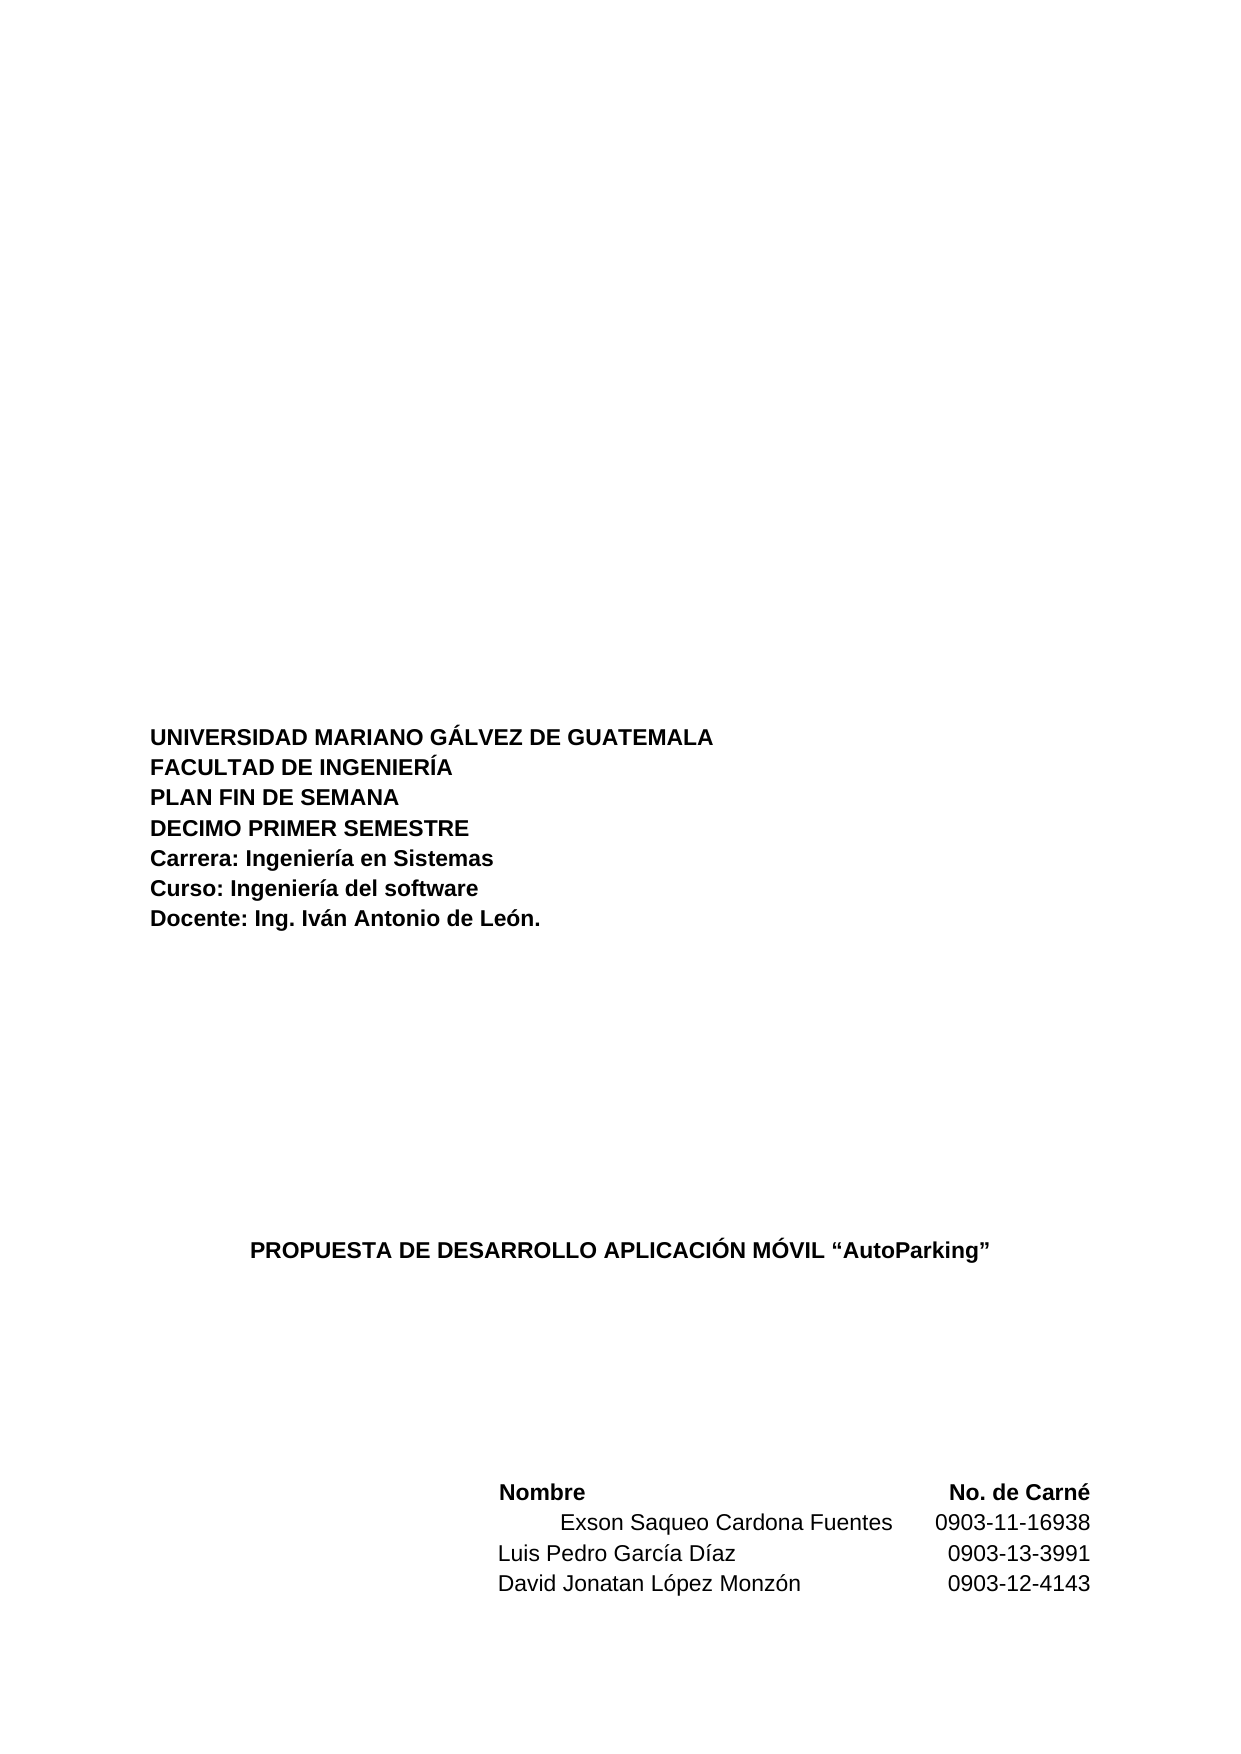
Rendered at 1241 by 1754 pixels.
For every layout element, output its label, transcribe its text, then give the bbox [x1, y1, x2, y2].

text UNIVERSIDAD MARIANO GÁLVEZ DE GUATEMALA [150, 724, 1090, 750]
text Carrera: Ingeniería en Sistemas [150, 845, 1090, 871]
text PLAN FIN DE SEMANA [150, 784, 1090, 811]
text David Jonatan López Monzón 0903-12-4143 [150, 1570, 1090, 1596]
text DECIMO PRIMER SEMESTRE [150, 814, 1090, 841]
text Curso: Ingeniería del software [150, 875, 1090, 901]
text Nombre No. de Carné [150, 1479, 1090, 1506]
text Docente: Ing. Iván Antonio de León. [150, 905, 1090, 932]
text FACULTAD DE INGENIERÍA [150, 754, 1090, 781]
text PROPUESTA DE DESARROLLO APLICACIÓN MÓVIL “AutoParking” [150, 1237, 1090, 1264]
text Luis Pedro García Díaz 0903-13-3991 [150, 1539, 1090, 1566]
text Exson Saqueo Cardona Fuentes 0903-11-16938 [150, 1509, 1090, 1536]
